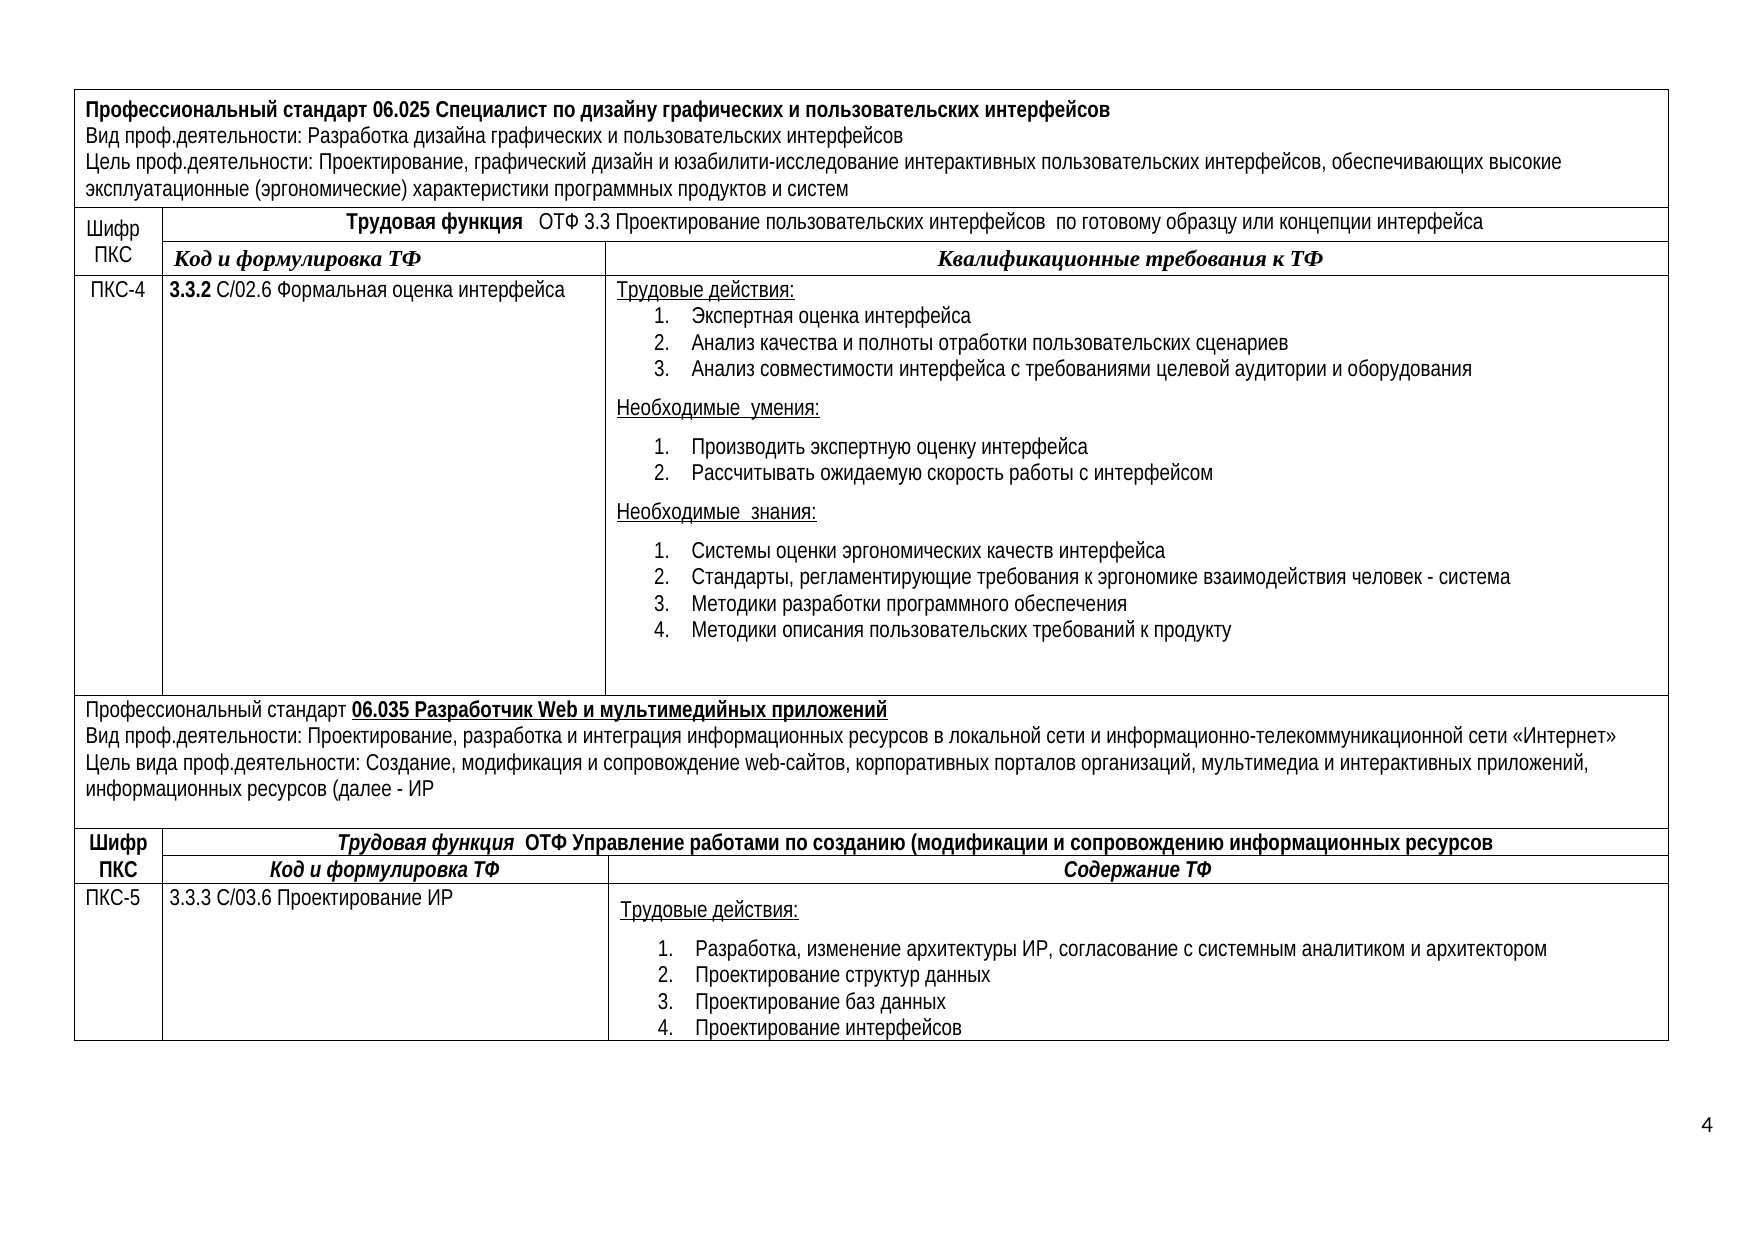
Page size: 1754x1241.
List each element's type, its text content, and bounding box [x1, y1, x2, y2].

table_cell ПКС-4 [75, 276, 162, 485]
table_cell Необходимые знания: Системы оценки эргономических качеств интерфейса Стандарты, регламентирующие требования к эргономике взаимодействия человек - система Методики разработки программного обеспечения Методики описания пользовательских требований к продукту [606, 485, 1668, 695]
table_cell Профессиональный стандарт 06.025 Специалист по дизайну графических и пользовательских интерфейсов Вид проф.деятельности: Разработка дизайна графических и пользовательских интерфейсов Цель проф.деятельности: Проектирование, графический дизайн и юзабилити-исследование интерактивных пользовательских интерфейсов, обеспечивающих высокие эксплуатационные (эргономические) характеристики программных продуктов и систем [75, 90, 1668, 207]
table_cell [75, 485, 162, 695]
table_cell 3.3.2 С/02.6 Формальная оценка интерфейса [163, 276, 605, 485]
table_cell Трудовые действия: Разработка, изменение архитектуры ИР, согласование с системным аналитиком и архитектором Проектирование структур данных Проектирование баз данных Проектирование интерфейсов [609, 884, 1668, 1040]
table_cell Код и формулировка ТФ [163, 242, 605, 275]
table_cell Профессиональный стандарт 06.035 Разработчик Web и мультимедийных приложений Вид проф.деятельности: Проектирование, разработка и интеграция информационных ресурсов в локальной сети и информационно-телекоммуникационной сети «Интернет» Цель вида проф.деятельности: Создание, модификация и сопровождение web-сайтов, корпоративных порталов организаций, мультимедиа и интерактивных приложений, информационных ресурсов (далее - ИР [75, 696, 1668, 828]
table_cell Трудовые действия: Экспертная оценка интерфейса Анализ качества и полноты отработки пользовательских сценариев Анализ совместимости интерфейса с требованиями целевой аудитории и оборудования Необходимые умения: Производить экспертную оценку интерфейса Рассчитывать ожидаемую скорость работы с интерфейсом [606, 276, 1668, 485]
table_cell Трудовая функция ОТФ 3.3 Проектирование пользовательских интерфейсов по готовому образцу или концепции интерфейса [163, 208, 1668, 241]
table_cell [163, 485, 605, 695]
table_cell 3.3.3 С/03.6 Проектирование ИР [163, 884, 608, 1040]
table_cell Трудовая функция ОТФ Управление работами по созданию (модификации и сопровождению информационных ресурсов [163, 829, 1668, 855]
table_cell Шифр ПКС [75, 829, 162, 882]
table_cell Шифр ПКС [75, 208, 162, 275]
table_cell Квалификационные требования к ТФ [606, 242, 1668, 275]
table_cell Содержание ТФ [609, 856, 1668, 882]
table_cell ПКС-5 [75, 884, 162, 1040]
table_cell Код и формулировка ТФ [163, 856, 608, 882]
